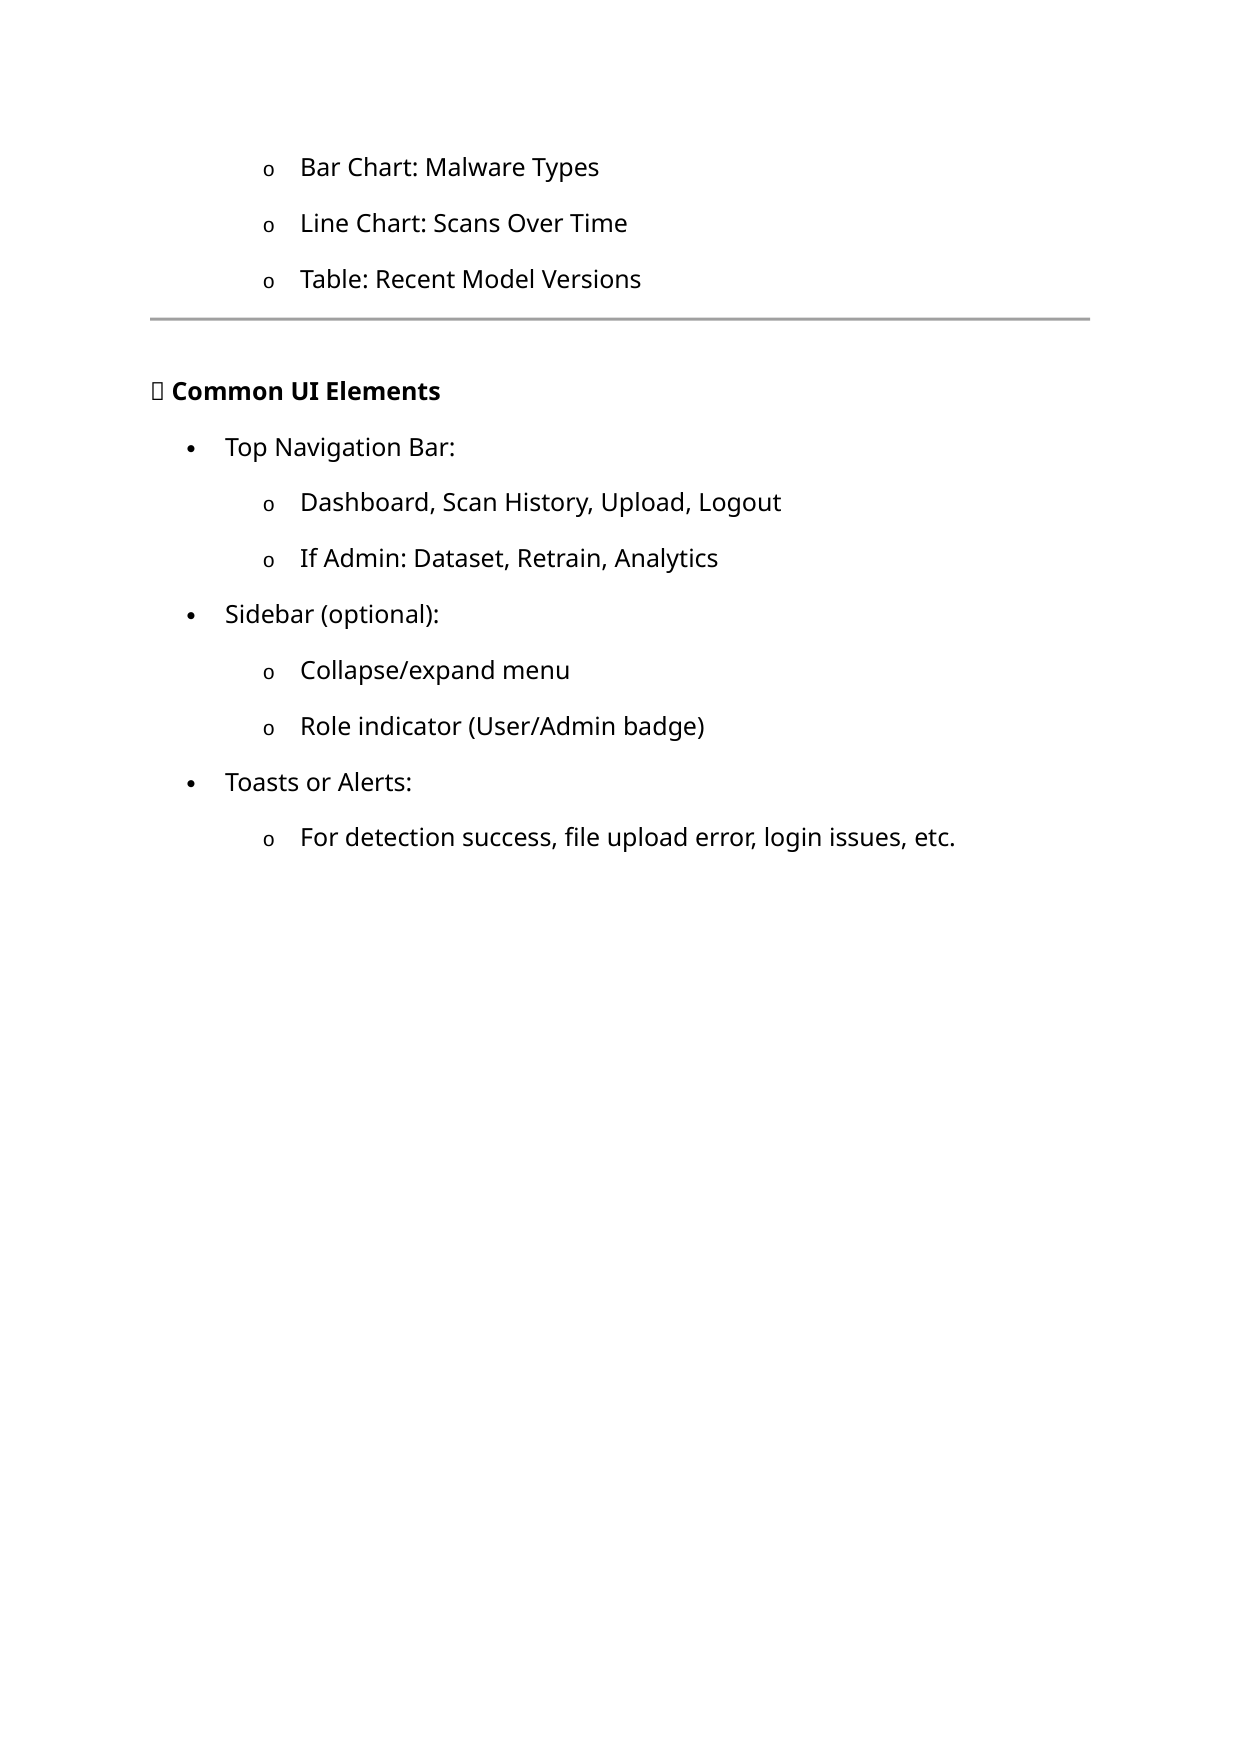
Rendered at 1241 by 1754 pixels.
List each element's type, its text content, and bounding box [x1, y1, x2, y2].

list Top Navigation Bar: [187, 429, 1090, 463]
list Dashboard, Scan History, Upload, Logout [262, 485, 1090, 519]
list Bar Chart: Malware Types [262, 150, 1090, 184]
list Toasts or Alerts: [187, 764, 1090, 798]
list Role indicator (User/Admin badge) [262, 708, 1090, 742]
list If Admin: Dataset, Retrain, Analytics [262, 541, 1090, 575]
list Sidebar (optional): [187, 597, 1090, 631]
list Line Chart: Scans Over Time [262, 206, 1090, 240]
list Collapse/expand menu [262, 652, 1090, 687]
text 🔧 Common UI Elements [150, 373, 1090, 407]
list Table: Recent Model Versions [262, 262, 1090, 296]
list For detection success, file upload error, login issues, etc. [262, 820, 1090, 854]
